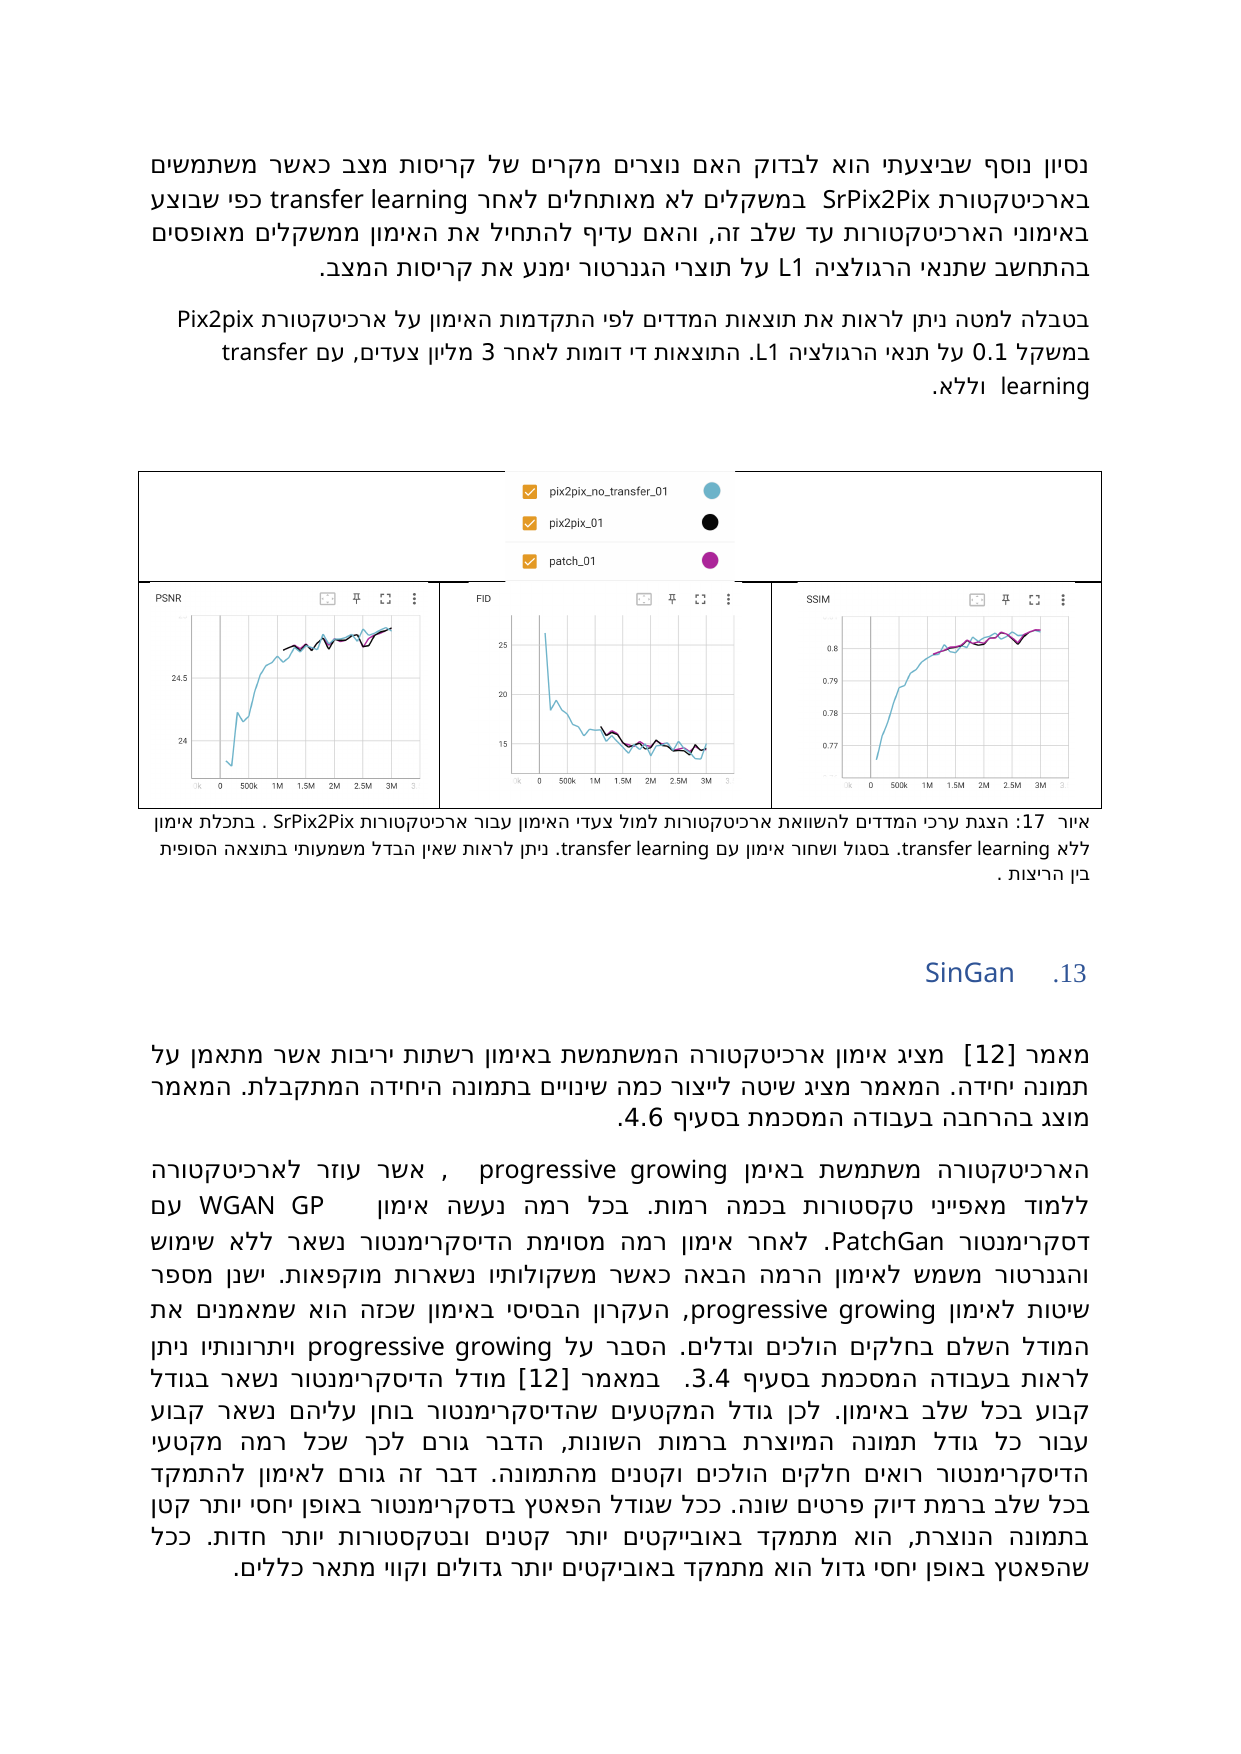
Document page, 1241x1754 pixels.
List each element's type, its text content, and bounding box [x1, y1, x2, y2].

text נסיון נוסף שביצעתי הוא לבדוק האם נוצרים מקרים של קריסות מצב כאשר משתמשים בארכיטקטורת SrPix2Pix במשקלים לא מאותחלים לאחר transfer learning כפי שבוצע באימוני הארכיטקטורות עד שלב זה, והאם עדיף להתחיל את האימון ממשקלים מאופסים בהתחשב שתנאי הרגולציה L1 על תוצרי הגנרטור ימנע את קריסות המצב. [150, 150, 1090, 283]
table_cell [772, 583, 1101, 807]
table_header [735, 472, 1101, 581]
subtitle SinGan [150, 953, 1053, 990]
picture [150, 582, 429, 808]
table_header [139, 472, 505, 581]
table_cell [440, 583, 771, 807]
text איור 17: הצגת ערכי המדדים להשוואת ארכיטקטורות למול צעדי האימון עבור ארכיטקטורות SrPix2Pix . בתכלת אימון ללא transfer learning. בסגול ושחור אימון עם transfer learning. ניתן לראות שאין הבדל משמעותי בתוצאה הסופית בין הריצות . [150, 809, 1090, 885]
picture [797, 582, 1075, 802]
text הארכיטקטורה משתמשת באימן progressive growing , אשר עוזר לארכיטקטורה ללמוד מאפייני טקסטורות בכמה רמות. בכל רמה נעשה אימון WGAN GP עם דסקרימנטור PatchGan. לאחר אימון רמה מסוימת הדיסקרימנטור נשאר ללא שימוש והגנרטור משמש לאימון הרמה הבאה כאשר משקולותיו נשארות מוקפאות. ישנן מספר שיטות לאימון progressive growing, העקרון הבסיסי באימון שכזה הוא שמאמנים את המודל השלם בחלקים הולכים וגדלים. הסבר על progressive growing ויתרונותיו ניתן לראות בעבודה המסכמת בסעיף 3.4. במאמר [12] מודל הדיסקרימנטור נשאר בגודל קבוע בכל שלב באימון. לכן גודל המקטעים שהדיסקרימנטור בוחן עליהם נשאר קבוע עבור כל גודל תמונה המיוצרת ברמות השונות, הדבר גורם לכך שכל רמה מקטעי הדיסקרימנטור רואים חלקים הולכים וקטנים מהתמונה. דבר זה גורם לאימון להתמקד בכל שלב ברמת דיוק פרטים שונה. ככל שגודל הפאטץ בדסקרימנטור באופן יחסי יותר קטן בתמונה הנוצרת, הוא מתמקד באובייקטים יותר קטנים ובטקסטורות יותר חדות. ככל שהפאטץ באופן יחסי גדול הוא מתמקד באוביקטים יותר גדולים וקווי מתאר כללים. [150, 1151, 1090, 1582]
text מאמר [12] מציג אימון ארכיטקטורה המשתמשת באימון רשתות יריבות אשר מתאמן על תמונה יחידה. המאמר מציג שיטה לייצור כמה שינויים בתמונה היחידה המתקבלת. המאמר מוצג בהרחבה בעבודה המסכמת בסעיף 4.6. [150, 1040, 1090, 1132]
table_cell [139, 583, 150, 807]
table_cell [429, 583, 439, 807]
picture [468, 471, 743, 802]
text בטבלה למטה ניתן לראות את תוצאות המדדים לפי התקדמות האימון על ארכיטקטורת Pix2pix במשקל 0.1 על תנאי הרגולציה L1. התוצאות די דומות לאחר 3 מליון צעדים, עם transfer learning וללא. [150, 303, 1090, 401]
